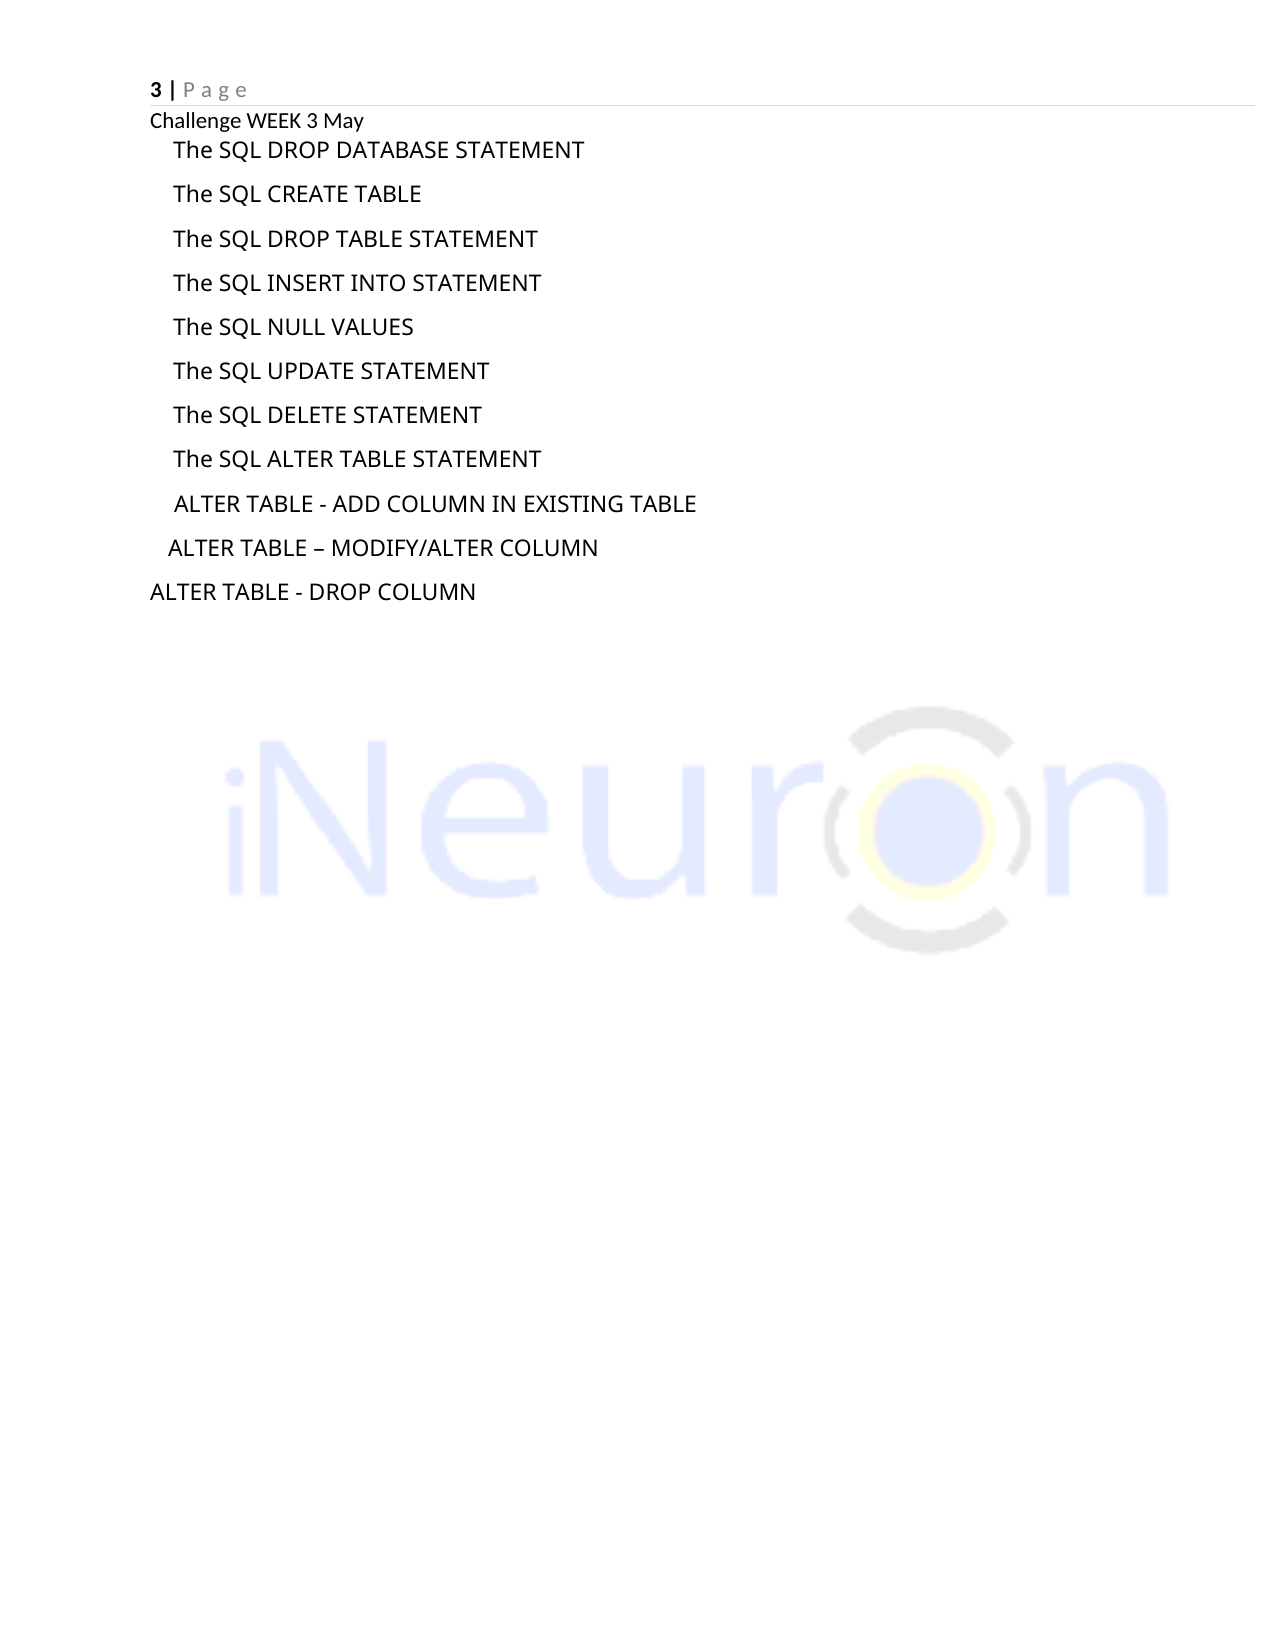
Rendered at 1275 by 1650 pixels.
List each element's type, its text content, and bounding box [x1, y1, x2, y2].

text ALTER TABLE - DROP COLUMN [150, 576, 1255, 607]
text The SQL UPDATE STATEMENT [173, 355, 1255, 386]
text The SQL INSERT INTO STATEMENT [173, 267, 1255, 298]
text ALTER TABLE - ADD COLUMN IN EXISTING TABLE [150, 487, 1255, 519]
text The SQL ALTER TABLE STATEMENT [173, 443, 1255, 474]
text The SQL DROP DATABASE STATEMENT [173, 134, 1255, 165]
text The SQL CREATE TABLE [173, 178, 1255, 209]
text ALTER TABLE – MODIFY/ALTER COLUMN [150, 532, 1255, 563]
text The SQL DROP TABLE STATEMENT [173, 222, 1255, 254]
text The SQL DELETE STATEMENT [173, 399, 1255, 430]
text The SQL NULL VALUES [173, 311, 1255, 342]
